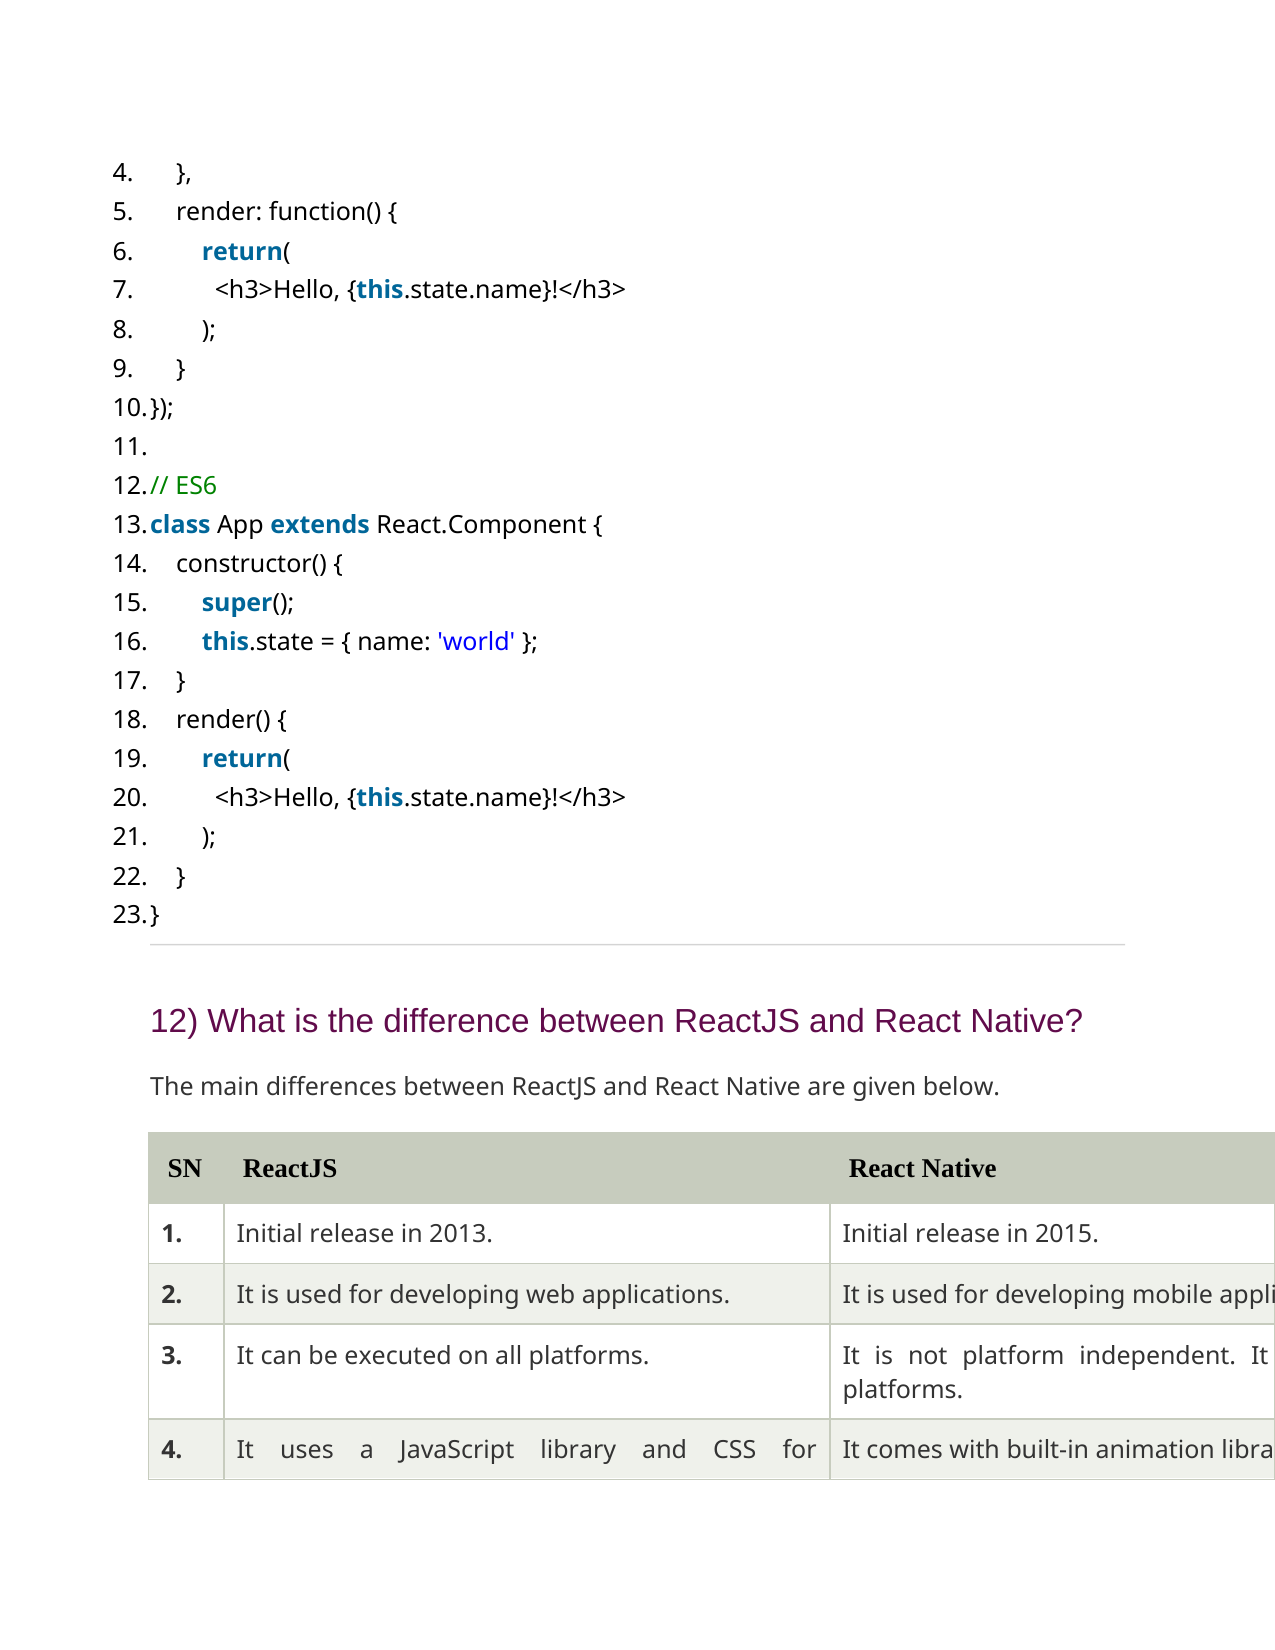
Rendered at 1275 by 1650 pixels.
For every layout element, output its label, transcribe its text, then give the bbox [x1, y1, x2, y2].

list render: function() { [112, 189, 1125, 228]
list } [112, 658, 1125, 697]
list this.state = { name: 'world' }; [112, 619, 1125, 658]
table_header SN [149, 1133, 224, 1202]
table_cell 3. [149, 1325, 223, 1418]
table_header React Native [830, 1133, 1274, 1202]
list constructor() { [112, 541, 1125, 580]
table_header ReactJS [224, 1133, 830, 1202]
list ); [112, 814, 1125, 853]
list return( [112, 228, 1125, 267]
table_cell 2. [149, 1264, 223, 1323]
list } [112, 892, 1125, 931]
list } [112, 853, 1125, 892]
table_cell It is not platform independent. It takes more effort to be executed on all platforms. [831, 1325, 1274, 1418]
list super(); [112, 580, 1125, 619]
text 12) What is the difference between ReactJS and React Native? [150, 1001, 1125, 1039]
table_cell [831, 1420, 1274, 1478]
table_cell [225, 1420, 829, 1478]
table_cell Initial release in 2015. [831, 1204, 1274, 1263]
list class App extends React.Component { [112, 502, 1125, 541]
table_cell It is used for developing mobile applications. [831, 1264, 1274, 1323]
table_cell It is used for developing web applications. [225, 1264, 829, 1323]
table_cell 4. [149, 1420, 223, 1478]
table_cell It can be executed on all platforms. [225, 1325, 829, 1418]
list ); [112, 306, 1125, 345]
list }); [112, 384, 1125, 423]
list render() { [112, 697, 1125, 736]
list // ES6 [112, 462, 1125, 502]
list return( [112, 736, 1125, 775]
text The main differences between ReactJS and React Native are given below. [150, 1068, 1125, 1103]
table_cell Initial release in 2013. [225, 1204, 829, 1263]
list <h3>Hello, {this.state.name}!</h3> [112, 775, 1125, 814]
list } [112, 345, 1125, 384]
list <h3>Hello, {this.state.name}!</h3> [112, 267, 1125, 306]
table_cell 1. [149, 1204, 223, 1263]
list }, [112, 150, 1125, 189]
